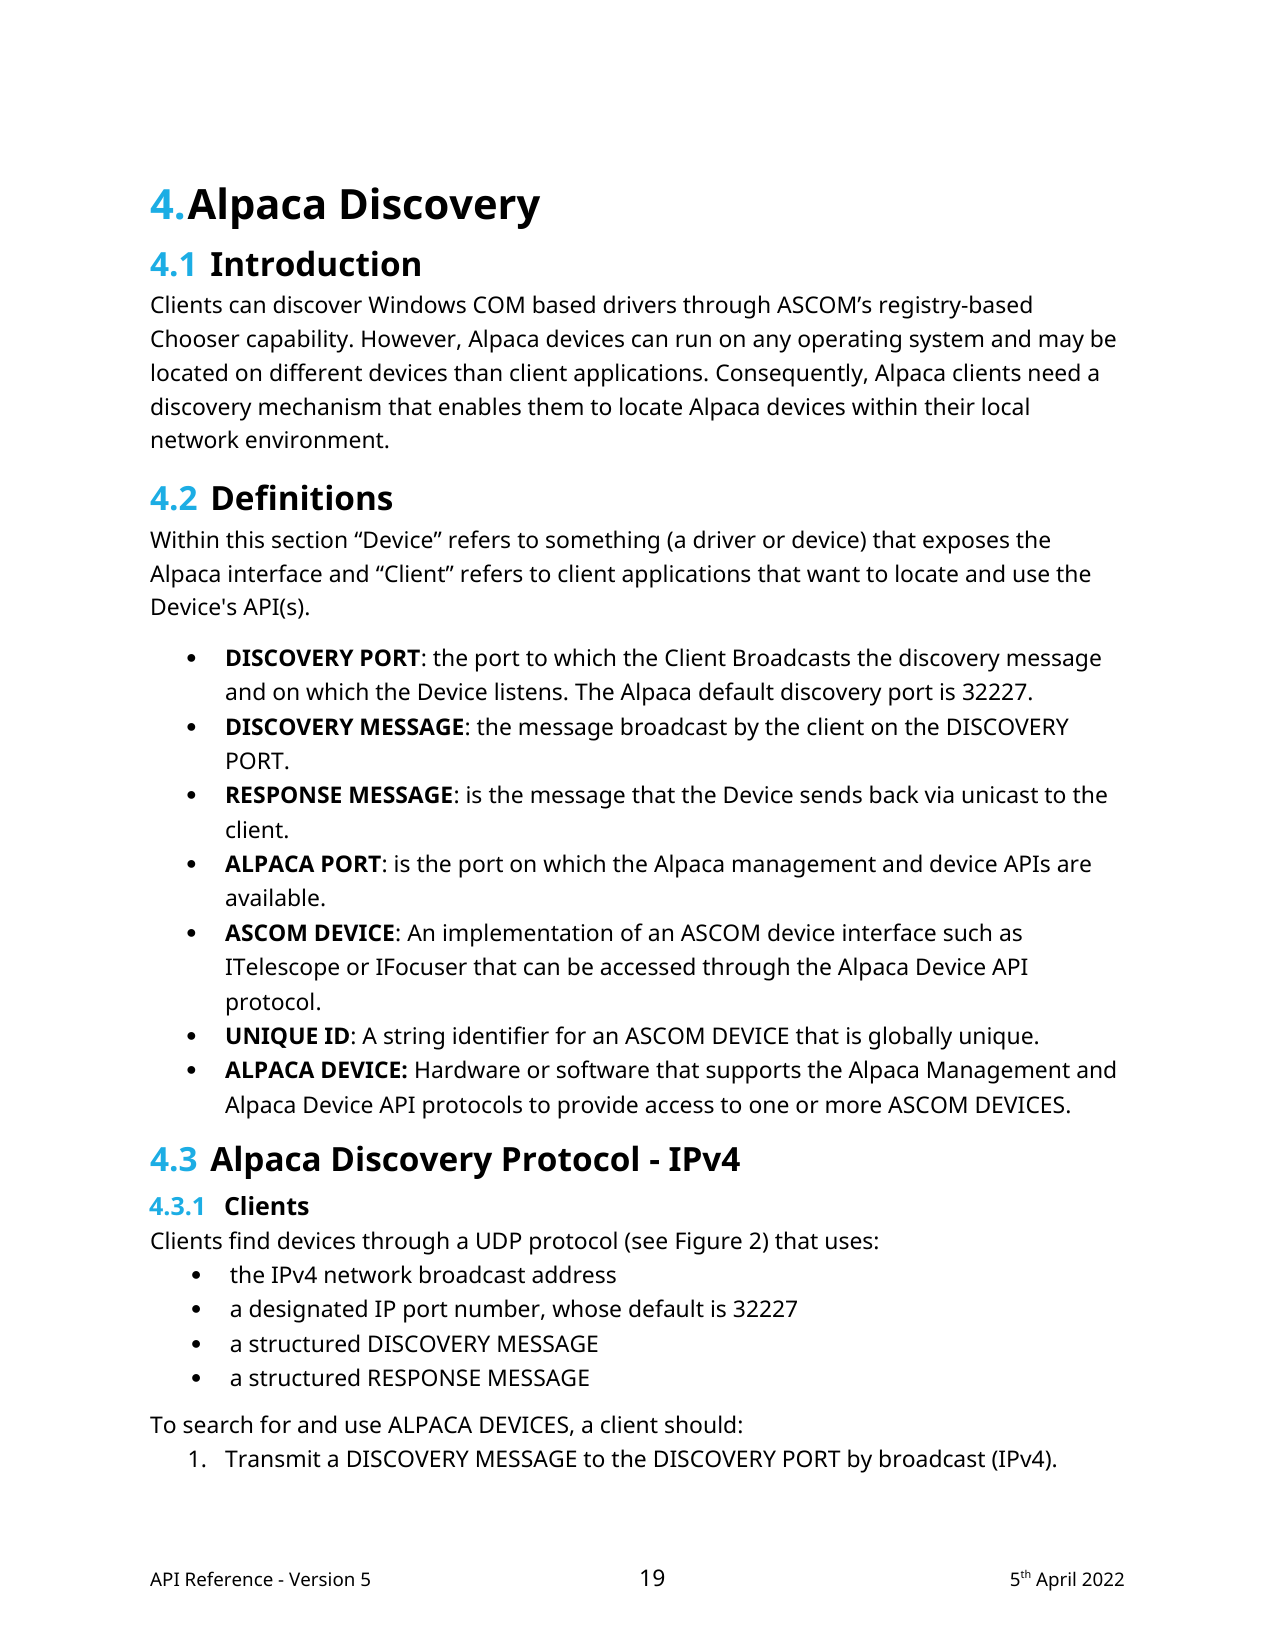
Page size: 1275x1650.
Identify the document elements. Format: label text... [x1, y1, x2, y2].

list DISCOVERY MESSAGE: the message broadcast by the client on the DISCOVERY PORT. [187, 710, 1125, 776]
list UNIQUE ID: A string identifier for an ASCOM DEVICE that is globally unique. [187, 1020, 1125, 1051]
subtitle Clients [149, 1188, 1125, 1223]
text Clients can discover Windows COM based drivers through ASCOM’s registry-based Chooser capability. However, Alpaca devices can run on any operating system and may be located on different devices than client applications. Consequently, Alpaca clients need a discovery mechanism that enables them to locate Alpaca devices within their local network environment. [150, 289, 1125, 456]
subtitle Introduction [150, 240, 1125, 286]
subtitle Definitions [150, 475, 1125, 520]
list a structured RESPONSE MESSAGE [192, 1362, 1125, 1393]
list a designated IP port number, whose default is 32227 [192, 1293, 1125, 1325]
subtitle Alpaca Discovery [150, 175, 1125, 232]
text Within this section “Device” refers to something (a driver or device) that exposes the Alpaca interface and “Client” refers to client applications that want to locate and use the Device's API(s). [150, 524, 1125, 622]
subtitle Alpaca Discovery Protocol - IPv4 [150, 1135, 1125, 1181]
list ALPACA PORT: is the port on which the Alpaca management and device APIs are available. [187, 848, 1125, 913]
list ALPACA DEVICE: Hardware or software that supports the Alpaca Management and Alpaca Device API protocols to provide access to one or more ASCOM DEVICES. [187, 1054, 1125, 1120]
list a structured DISCOVERY MESSAGE [192, 1328, 1125, 1359]
list Transmit a DISCOVERY MESSAGE to the DISCOVERY PORT by broadcast (IPv4). [187, 1443, 1125, 1474]
list DISCOVERY PORT: the port to which the Client Broadcasts the discovery message and on which the Device listens. The Alpaca default discovery port is 32227. [187, 642, 1125, 707]
list the IPv4 network broadcast address [192, 1259, 1125, 1290]
list RESPONSE MESSAGE: is the message that the Device sends back via unicast to the client. [187, 779, 1125, 845]
list ASCOM DEVICE: An implementation of an ASCOM device interface such as ITelescope or IFocuser that can be accessed through the Alpaca Device API protocol. [187, 917, 1125, 1017]
text Clients find devices through a UDP protocol (see Figure 2) that uses: [150, 1225, 1125, 1257]
text To search for and use ALPACA DEVICES, a client should: [150, 1409, 1125, 1440]
